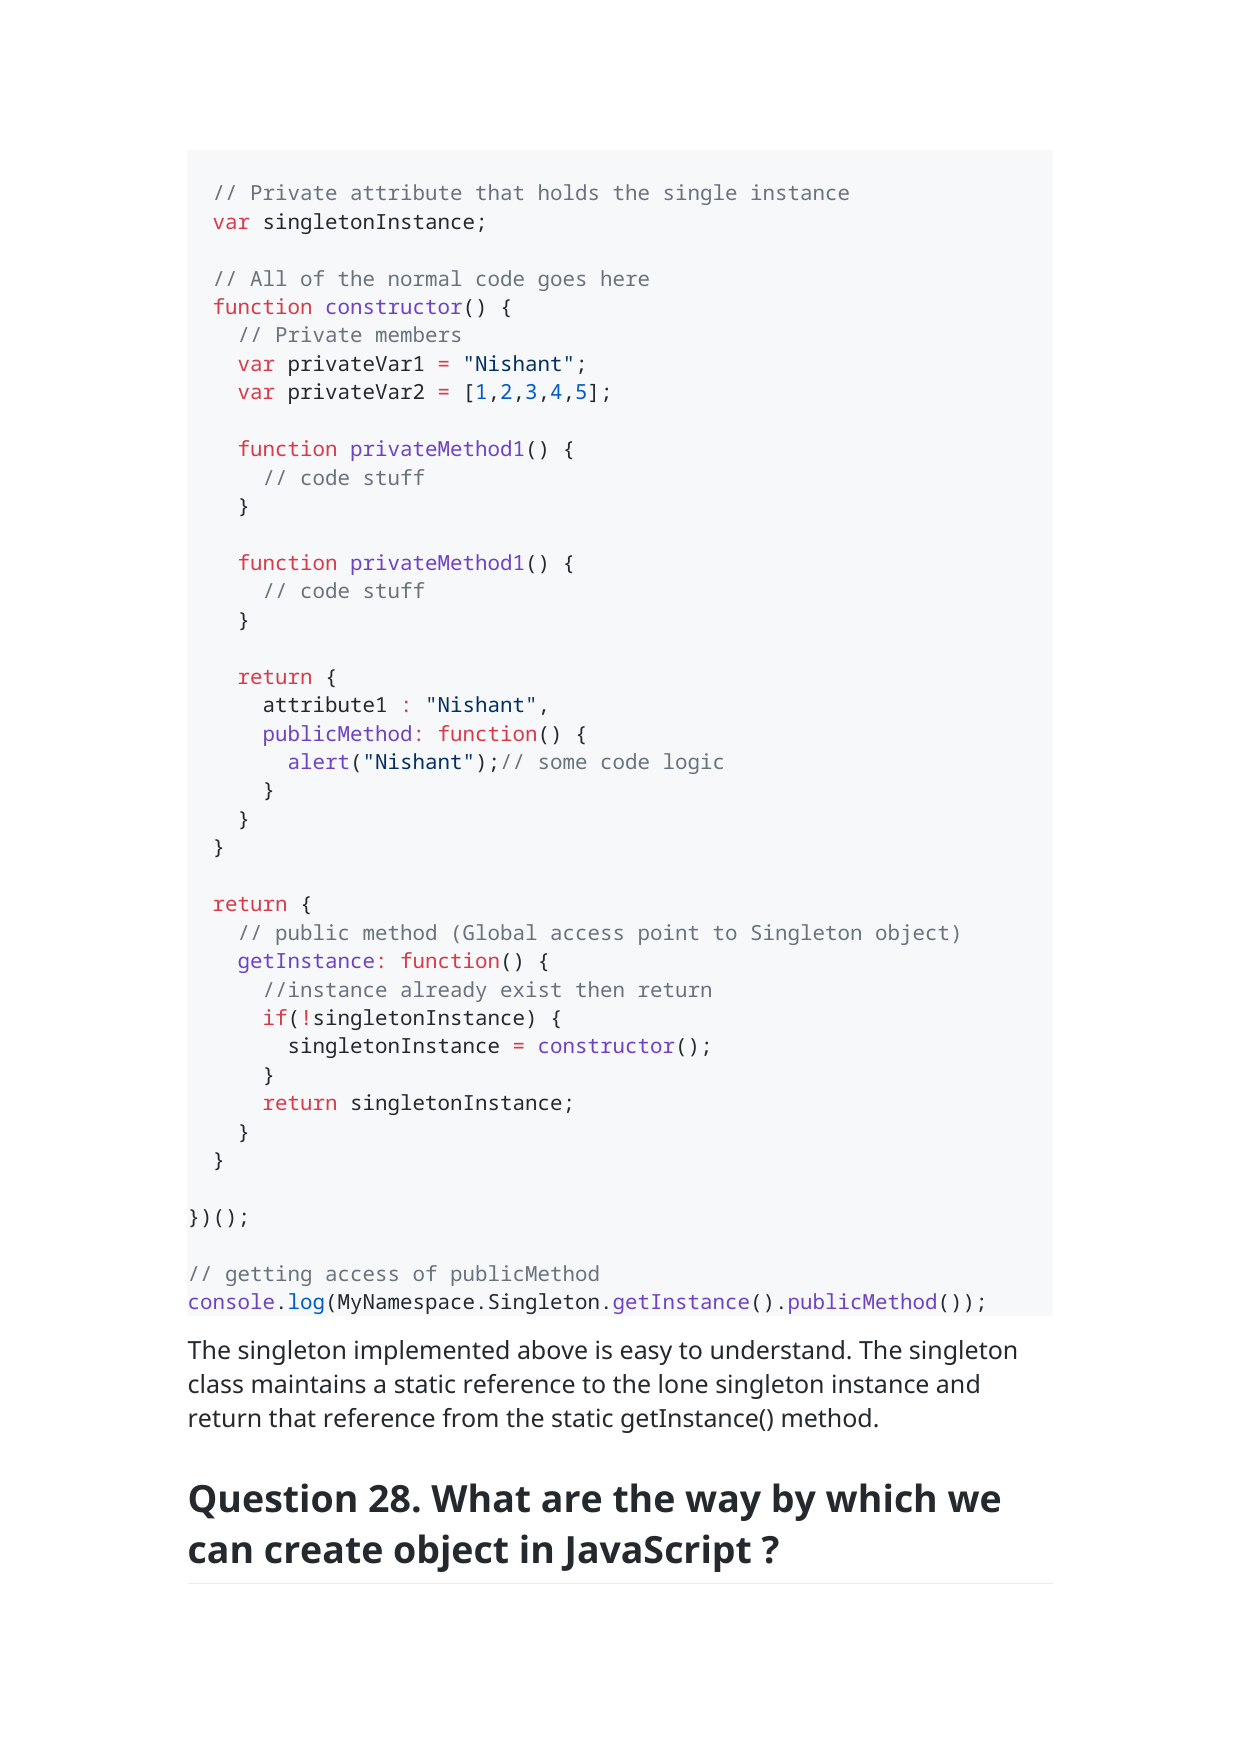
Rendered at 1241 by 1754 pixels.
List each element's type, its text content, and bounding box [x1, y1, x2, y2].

text var singletonInstance; [187, 207, 1053, 235]
text // public method (Global access point to Singleton object) [187, 918, 1053, 946]
text // code stuff [187, 463, 1053, 491]
text } [187, 605, 1053, 633]
text // getting access of publicMethod [187, 1259, 1053, 1287]
text } [187, 1145, 1053, 1174]
text // code stuff [187, 577, 1053, 605]
text } [187, 491, 1053, 520]
text alert("Nishant");// some code logic [187, 747, 1053, 776]
text if(!singletonInstance) { [187, 1003, 1053, 1032]
text // Private members [187, 321, 1053, 349]
text return singletonInstance; [187, 1088, 1053, 1117]
text } [187, 832, 1053, 861]
text } [187, 804, 1053, 832]
text function privateMethod1() { [187, 548, 1053, 577]
text } [187, 776, 1053, 804]
text } [187, 1117, 1053, 1145]
text return { [187, 662, 1053, 690]
text } [187, 1060, 1053, 1088]
text getInstance: function() { [187, 946, 1053, 975]
text Question 28. What are the way by which we can create object in JavaScript ? [187, 1472, 1053, 1584]
text function privateMethod1() { [187, 434, 1053, 463]
text The singleton implemented above is easy to understand. The singleton class maintains a static reference to the lone singleton instance and return that reference from the static getInstance() method. [187, 1333, 1053, 1435]
text publicMethod: function() { [187, 719, 1053, 747]
text return { [187, 889, 1053, 918]
text function constructor() { [187, 292, 1053, 321]
text console.log(MyNamespace.Singleton.getInstance().publicMethod()); [187, 1287, 1053, 1316]
text // All of the normal code goes here [187, 264, 1053, 292]
text var privateVar1 = "Nishant"; [187, 349, 1053, 377]
text singletonInstance = constructor(); [187, 1032, 1053, 1060]
text var privateVar2 = [1,2,3,4,5]; [187, 377, 1053, 406]
text // Private attribute that holds the single instance [187, 178, 1053, 207]
text })(); [187, 1202, 1053, 1231]
text //instance already exist then return [187, 975, 1053, 1003]
text attribute1 : "Nishant", [187, 690, 1053, 719]
